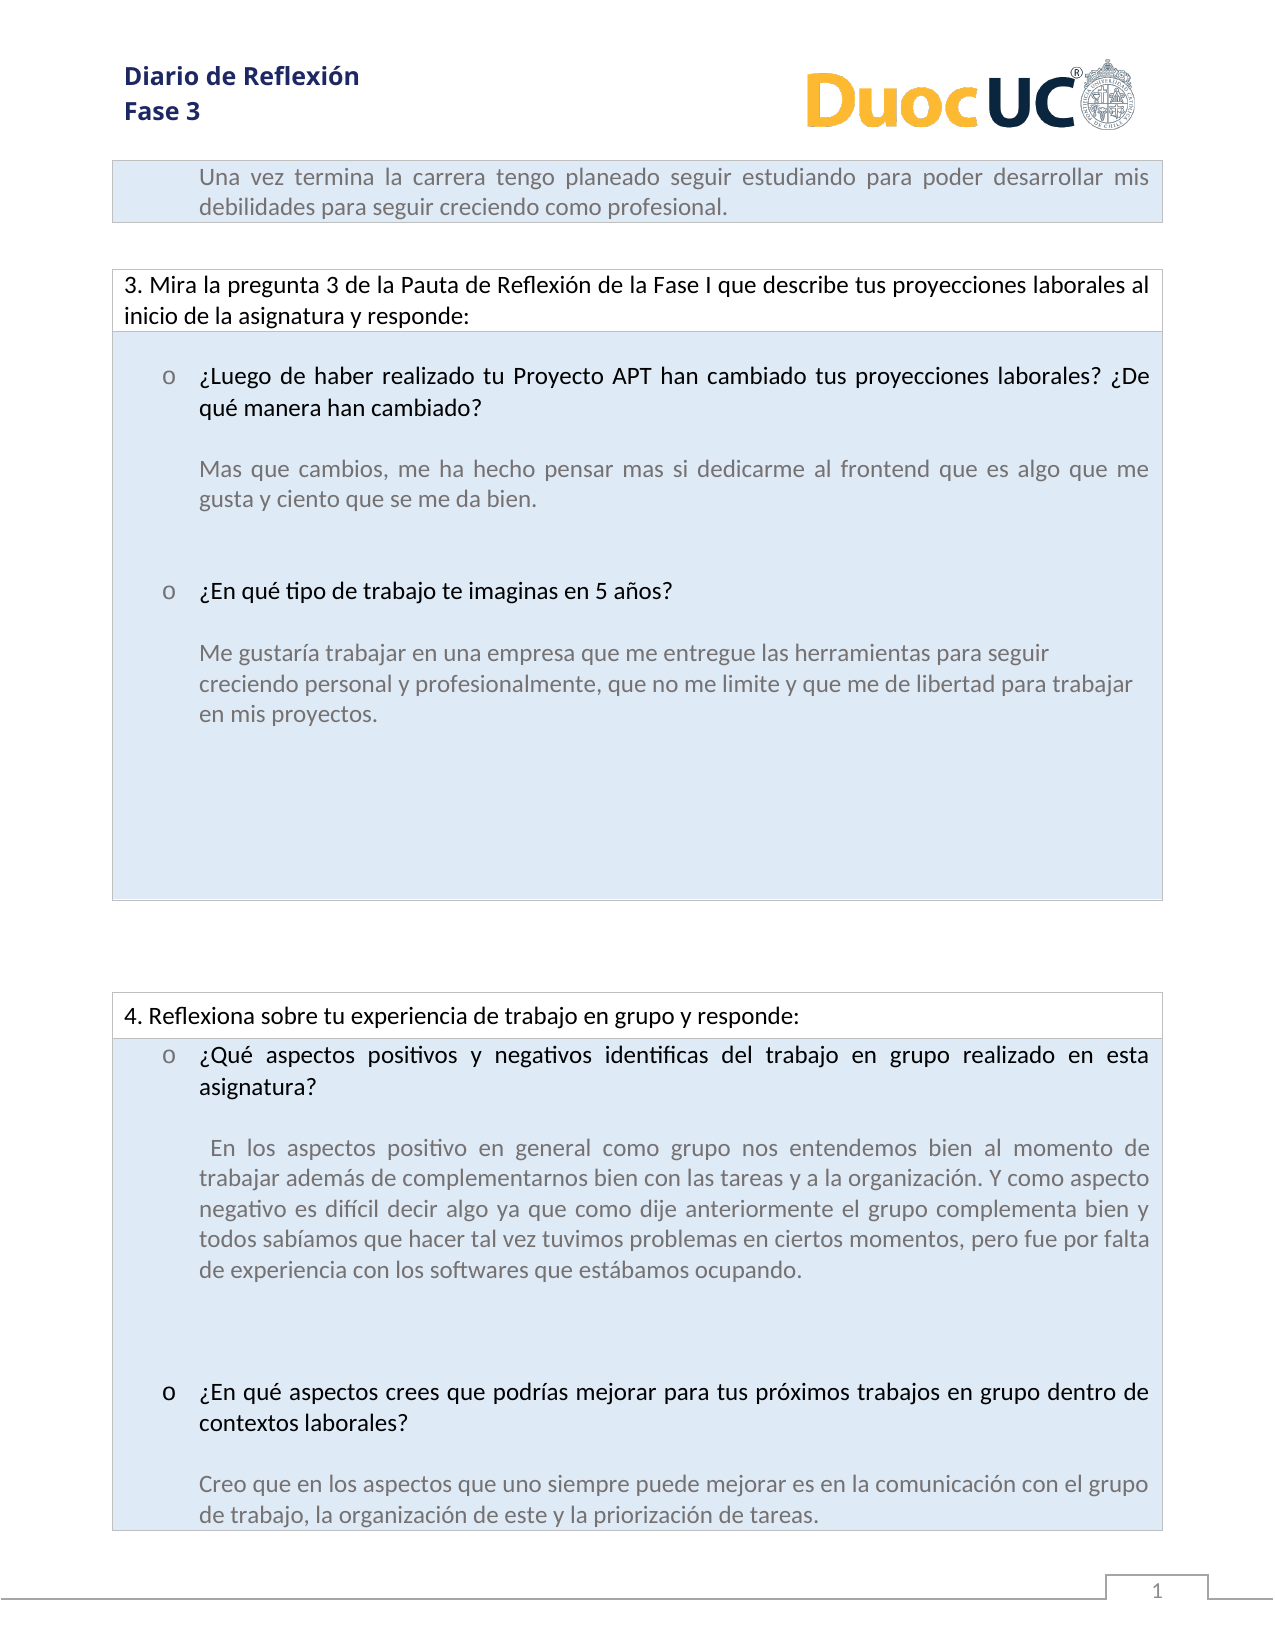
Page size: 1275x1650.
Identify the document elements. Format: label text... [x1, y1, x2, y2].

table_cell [113, 161, 1162, 222]
table_cell ¿Luego de haber realizado tu Proyecto APT han cambiado tus proyecciones laborales? ¿De qué manera han cambiado? Mas que cambios, me ha hecho pensar mas si dedicarme al frontend que es algo que me gusta y ciento que se me da bien. ¿En qué tipo de trabajo te imaginas en 5 años? Me gustaría trabajar en una empresa que me entregue las herramientas para seguir creciendo personal y profesionalmente, que no me limite y que me de libertad para trabajar en mis proyectos. [113, 332, 1162, 899]
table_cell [113, 1039, 1162, 1530]
picture [807, 59, 1135, 130]
table_header 3. Mira la pregunta 3 de la Pauta de Reflexión de la Fase I que describe tus proyecciones laborales al inicio de la asignatura y responde: [113, 270, 1162, 331]
table_header 4. Reflexiona sobre tu experiencia de trabajo en grupo y responde: [113, 993, 1162, 1038]
